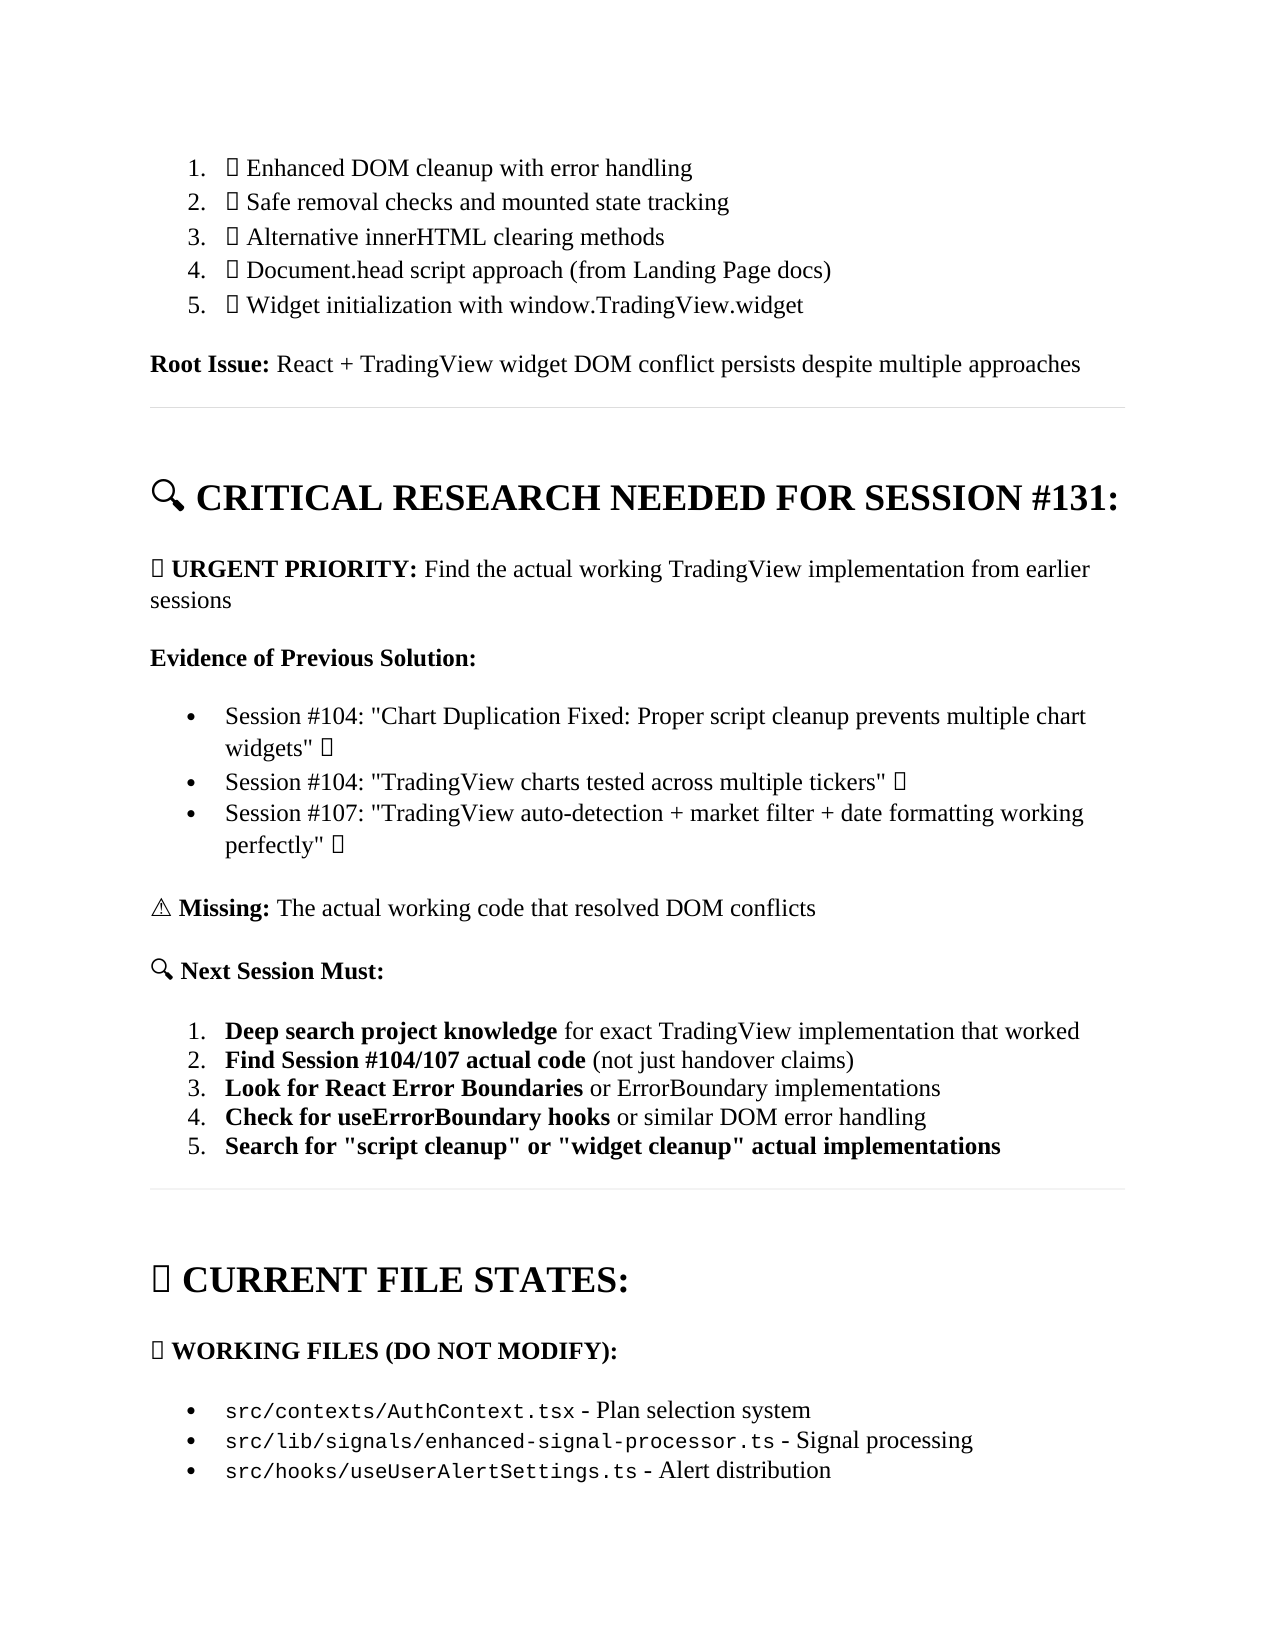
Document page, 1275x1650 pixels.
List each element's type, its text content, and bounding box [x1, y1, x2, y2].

list Check for useErrorBoundary hooks or similar DOM error handling [187, 1102, 1125, 1131]
text 🔍 CRITICAL RESEARCH NEEDED FOR SESSION #131: [150, 471, 1125, 522]
text Root Issue: React + TradingView widget DOM conflict persists despite multiple approaches [150, 349, 1125, 378]
text ⚠️ Missing: The actual working code that resolved DOM conflicts [150, 889, 1125, 924]
list src/lib/signals/enhanced-signal-processor.ts - Signal processing [187, 1425, 1125, 1455]
list ❌ Widget initialization with window.TradingView.widget [187, 286, 1125, 320]
list Session #107: "TradingView auto-detection + market filter + date formatting working perfectly" ✅ [187, 798, 1125, 860]
list ❌ Enhanced DOM cleanup with error handling [187, 150, 1125, 184]
text 🔍 Next Session Must: [150, 953, 1125, 987]
list Session #104: "TradingView charts tested across multiple tickers" ✅ [187, 763, 1125, 798]
list Session #104: "Chart Duplication Fixed: Proper script cleanup prevents multiple chart widgets" ✅ [187, 701, 1125, 763]
text Evidence of Previous Solution: [150, 643, 1125, 672]
list src/contexts/AuthContext.tsx - Plan selection system [187, 1396, 1125, 1425]
list ❌ Safe removal checks and mounted state tracking [187, 184, 1125, 218]
list ❌ Alternative innerHTML clearing methods [187, 218, 1125, 252]
list Search for "script cleanup" or "widget cleanup" actual implementations [187, 1131, 1125, 1160]
list src/hooks/useUserAlertSettings.ts - Alert distribution [187, 1455, 1125, 1484]
text 🎯 URGENT PRIORITY: Find the actual working TradingView implementation from earlier sessions [150, 551, 1125, 614]
list ❌ Document.head script approach (from Landing Page docs) [187, 252, 1125, 286]
list Deep search project knowledge for exact TradingView implementation that worked [187, 1016, 1125, 1045]
list Look for React Error Boundaries or ErrorBoundary implementations [187, 1073, 1125, 1102]
text ✅ WORKING FILES (DO NOT MODIFY): [150, 1332, 1125, 1366]
list Find Session #104/107 actual code (not just handover claims) [187, 1045, 1125, 1073]
text 📁 CURRENT FILE STATES: [150, 1252, 1125, 1303]
